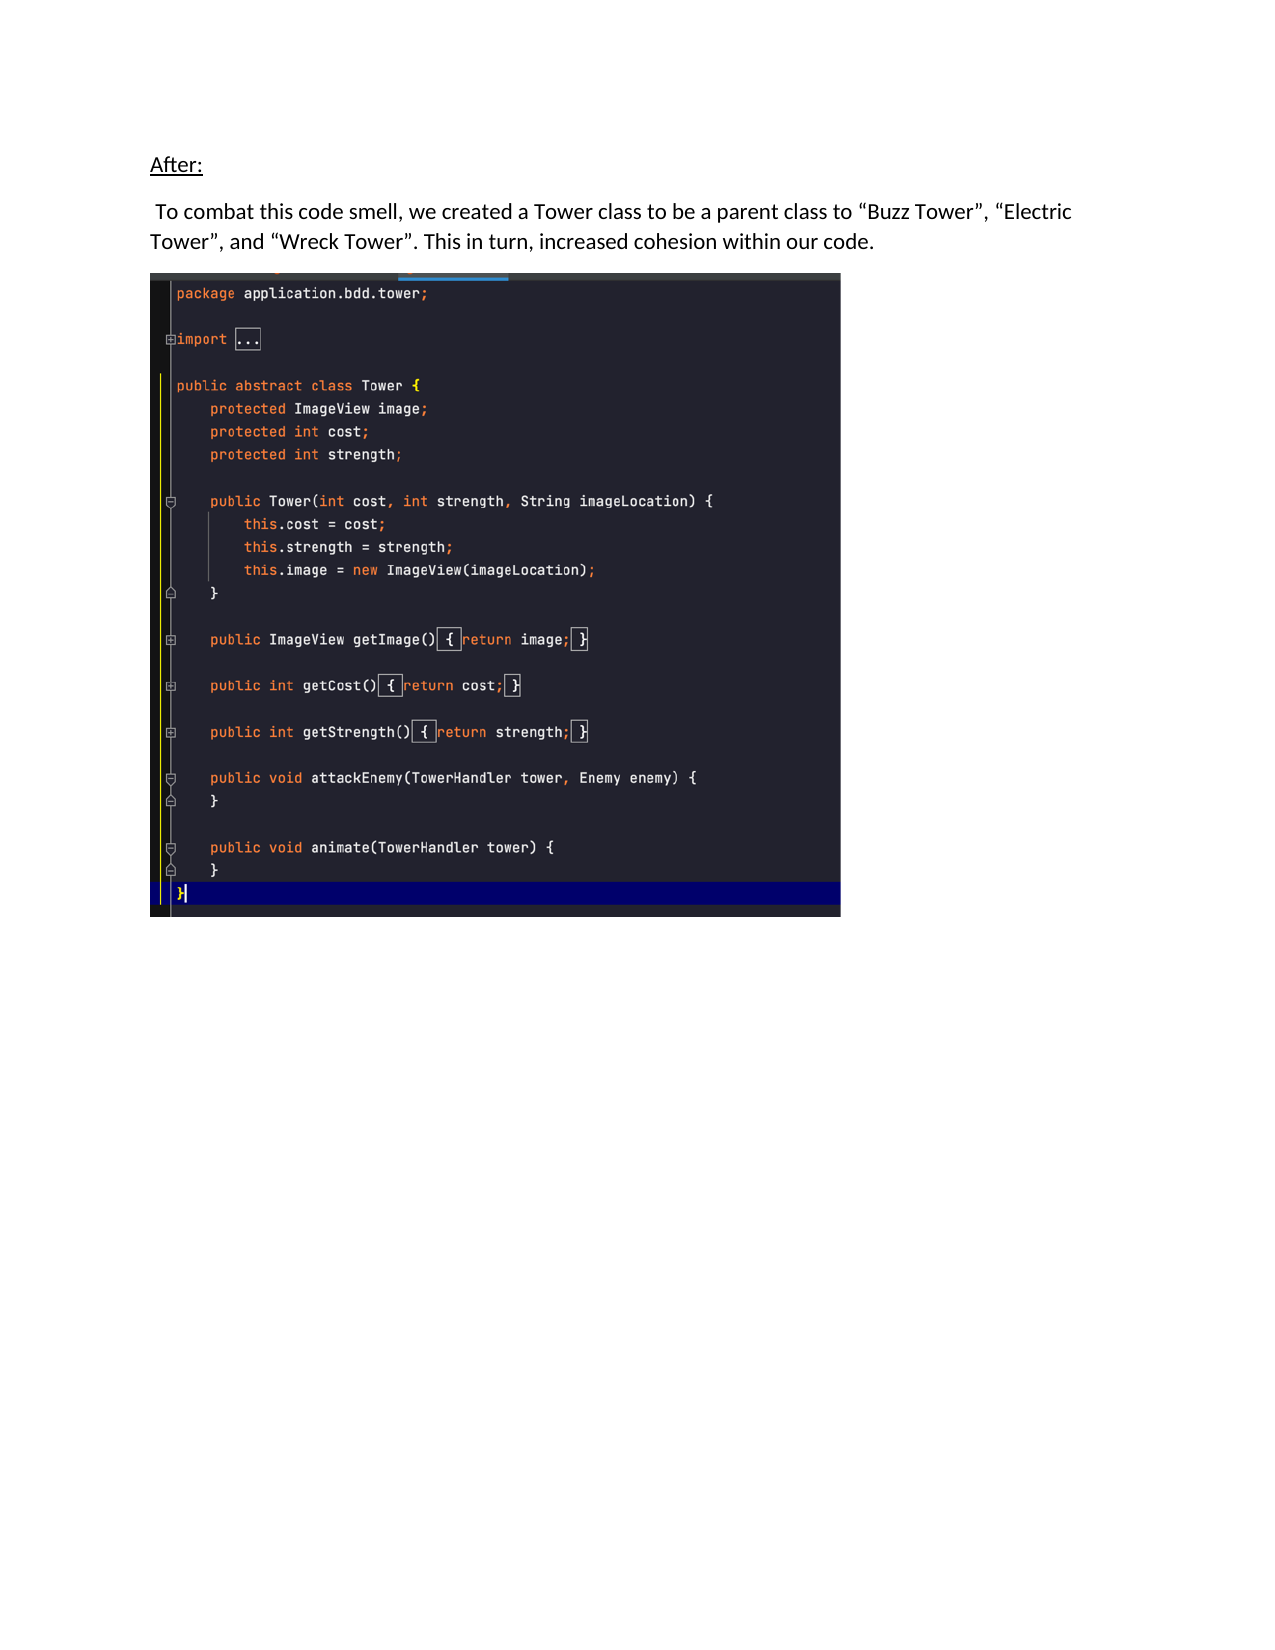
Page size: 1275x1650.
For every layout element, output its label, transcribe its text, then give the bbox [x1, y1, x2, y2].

text After: [150, 150, 1125, 178]
picture [150, 273, 841, 917]
text To combat this code smell, we created a Tower class to be a parent class to “Buzz Tower”, “Electric Tower”, and “Wreck Tower”. This in turn, increased cohesion within our code. [150, 197, 1125, 255]
